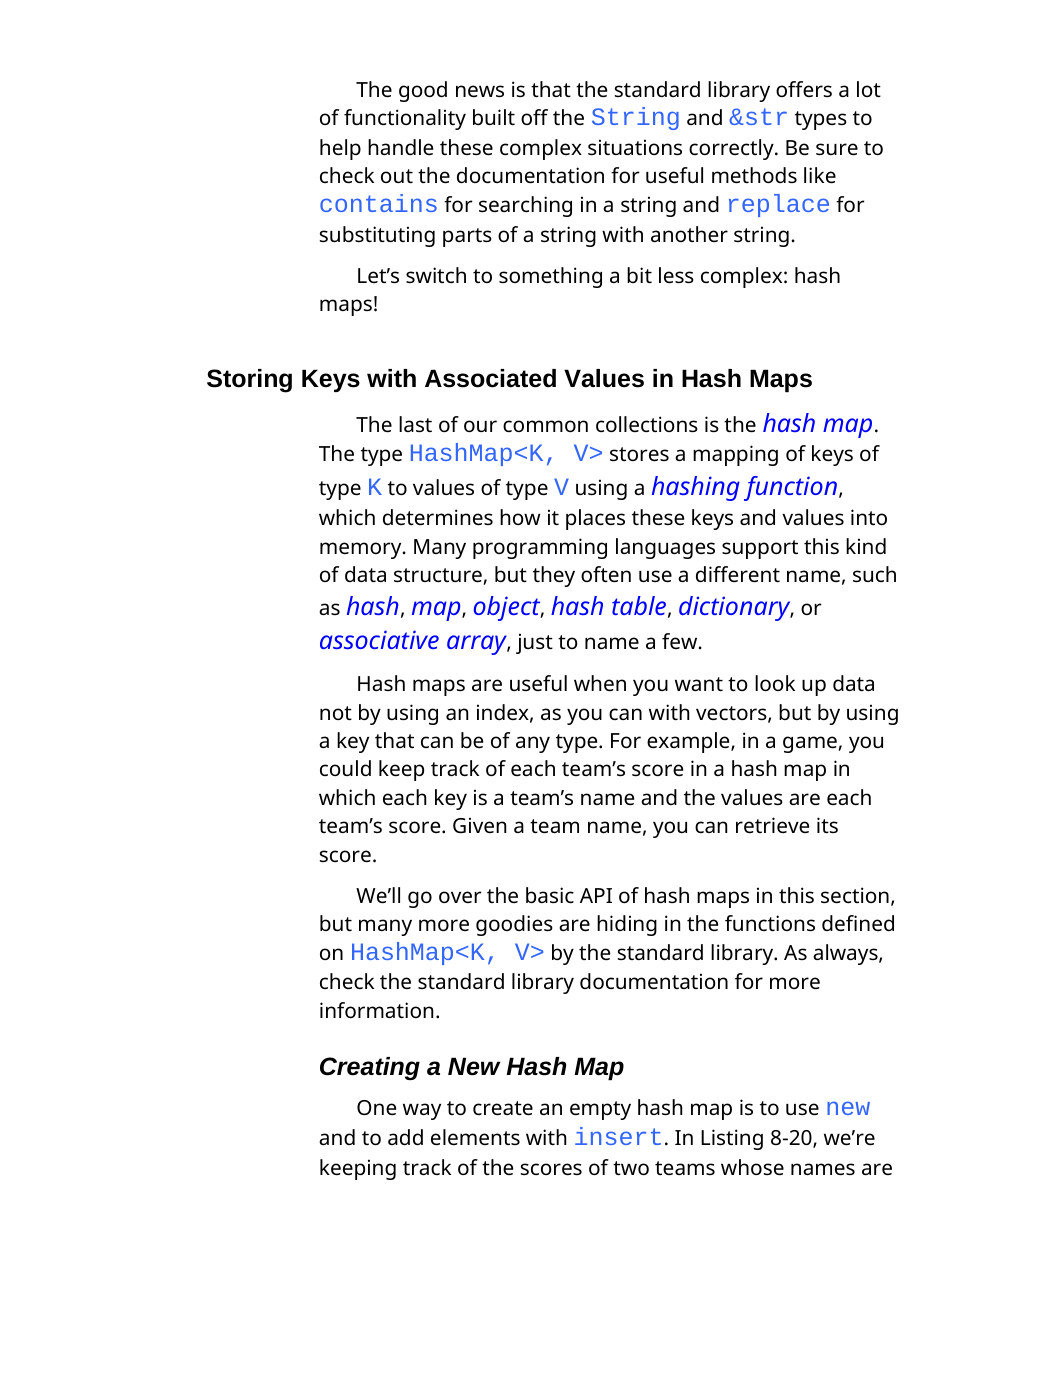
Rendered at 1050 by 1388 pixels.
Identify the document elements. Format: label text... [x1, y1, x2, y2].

text Storing Keys with Associated Values in Hash Maps [206, 361, 900, 393]
text The last of our common collections is the hash map. The type HashMap<K, V> stores a mapping of keys of type K to values of type V using a hashing function, which determines how it places these keys and values into memory. Many programming languages support this kind of data structure, but they often use a different name, such as hash, map, object, hash table, dictionary, or associative array, just to name a few. [319, 405, 900, 657]
text Hash maps are useful when you want to look up data not by using an index, as you can with vectors, but by using a key that can be of any type. For example, in a game, you could keep track of each team’s score in a hash map in which each key is a team’s name and the values are each team’s score. Given a team name, you can retrieve its score. [319, 669, 900, 868]
text Let’s switch to something a bit less complex: hash maps! [319, 261, 900, 318]
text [319, 1093, 900, 1181]
text Creating a New Hash Map [319, 1049, 900, 1081]
text We’ll go over the basic API of hash maps in this section, but many more goodies are hiding in the functions defined on HashMap<K, V> by the standard library. As always, check the standard library documentation for more information. [319, 881, 900, 1024]
text The good news is that the standard library offers a lot of functionality built off the String and &str types to help handle these complex situations correctly. Be sure to check out the documentation for useful methods like contains for searching in a string and replace for substituting parts of a string with another string. [319, 75, 900, 248]
